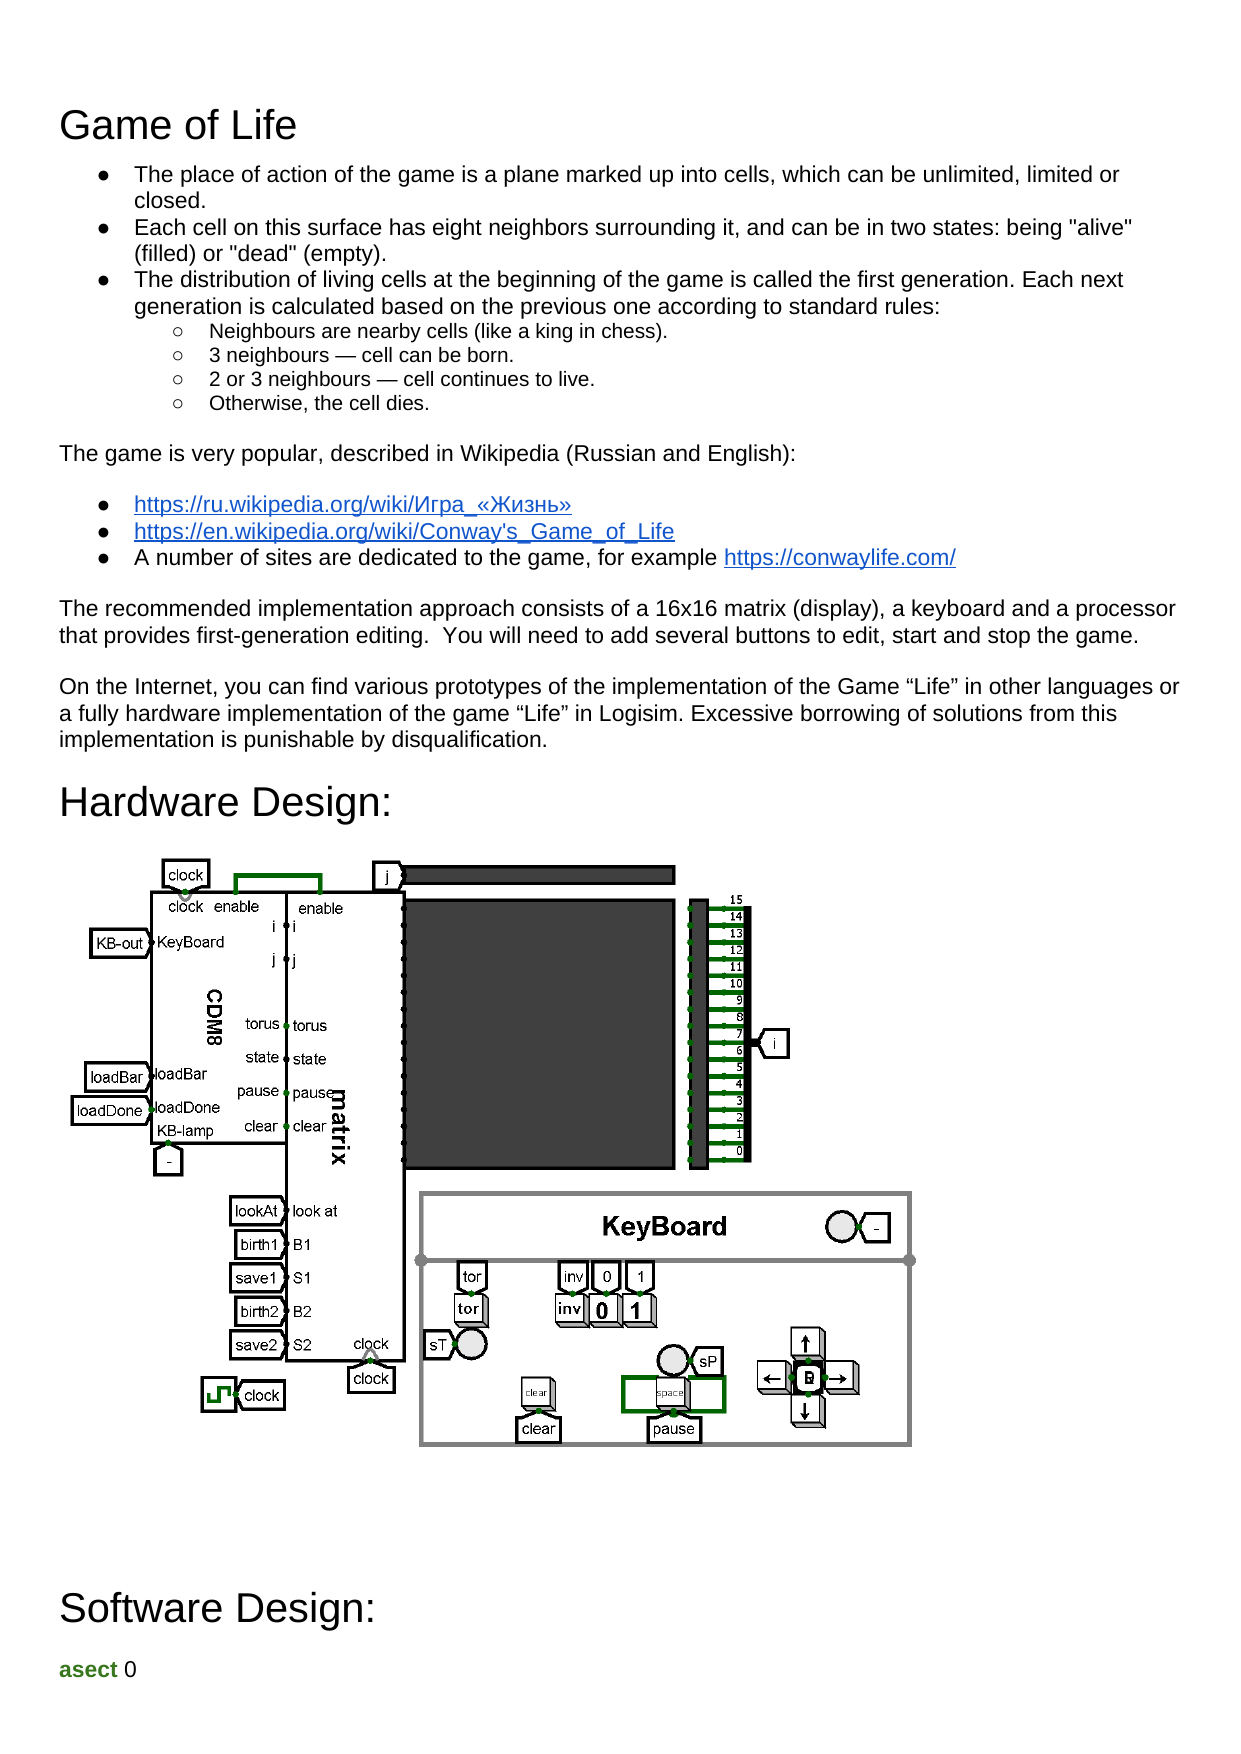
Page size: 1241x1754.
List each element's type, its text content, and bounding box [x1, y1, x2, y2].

text The game is very popular, described in Wikipedia (Russian and English): [59, 440, 1181, 466]
list https://ru.wikipedia.org/wiki/Игра_«Жизнь» [96, 491, 1181, 518]
text Hardware Design: [59, 777, 1181, 825]
list 2 or 3 neighbours — cell continues to live. [171, 367, 1181, 391]
list Each cell on this surface has eight neighbors surrounding it, and can be in two states: being "alive" (filled) or "dead" (empty). [96, 214, 1181, 266]
text On the Internet, you can find various prototypes of the implementation of the Game “Life” in other languages or a fully hardware implementation of the game “Life” in Logisim. Excessive borrowing of solutions from this implementation is punishable by disqualification. [59, 673, 1181, 752]
list The distribution of living cells at the beginning of the game is called the first generation. Each next generation is calculated based on the previous one according to standard rules: [96, 266, 1181, 319]
text asect 0 [59, 1656, 1181, 1682]
list The place of action of the game is a plane marked up into cells, which can be unlimited, limited or closed. [96, 161, 1181, 214]
list 3 neighbours — cell can be born. [171, 343, 1181, 367]
text Software Design: [59, 1583, 1181, 1631]
list https://en.wikipedia.org/wiki/Conway's_Game_of_Life [96, 518, 1181, 544]
picture [58, 850, 921, 1456]
list A number of sites are dedicated to the game, for example https://conwaylife.com/ [96, 544, 1181, 570]
list Otherwise, the cell dies. [171, 391, 1181, 415]
text The recommended implementation approach consists of a 16x16 matrix (display), a keyboard and a processor that provides first-generation editing. You will need to add several buttons to edit, start and stop the game. [59, 595, 1181, 648]
list Neighbours are nearby cells (like a king in chess). [171, 319, 1181, 343]
subtitle Game of Life [59, 101, 1181, 148]
